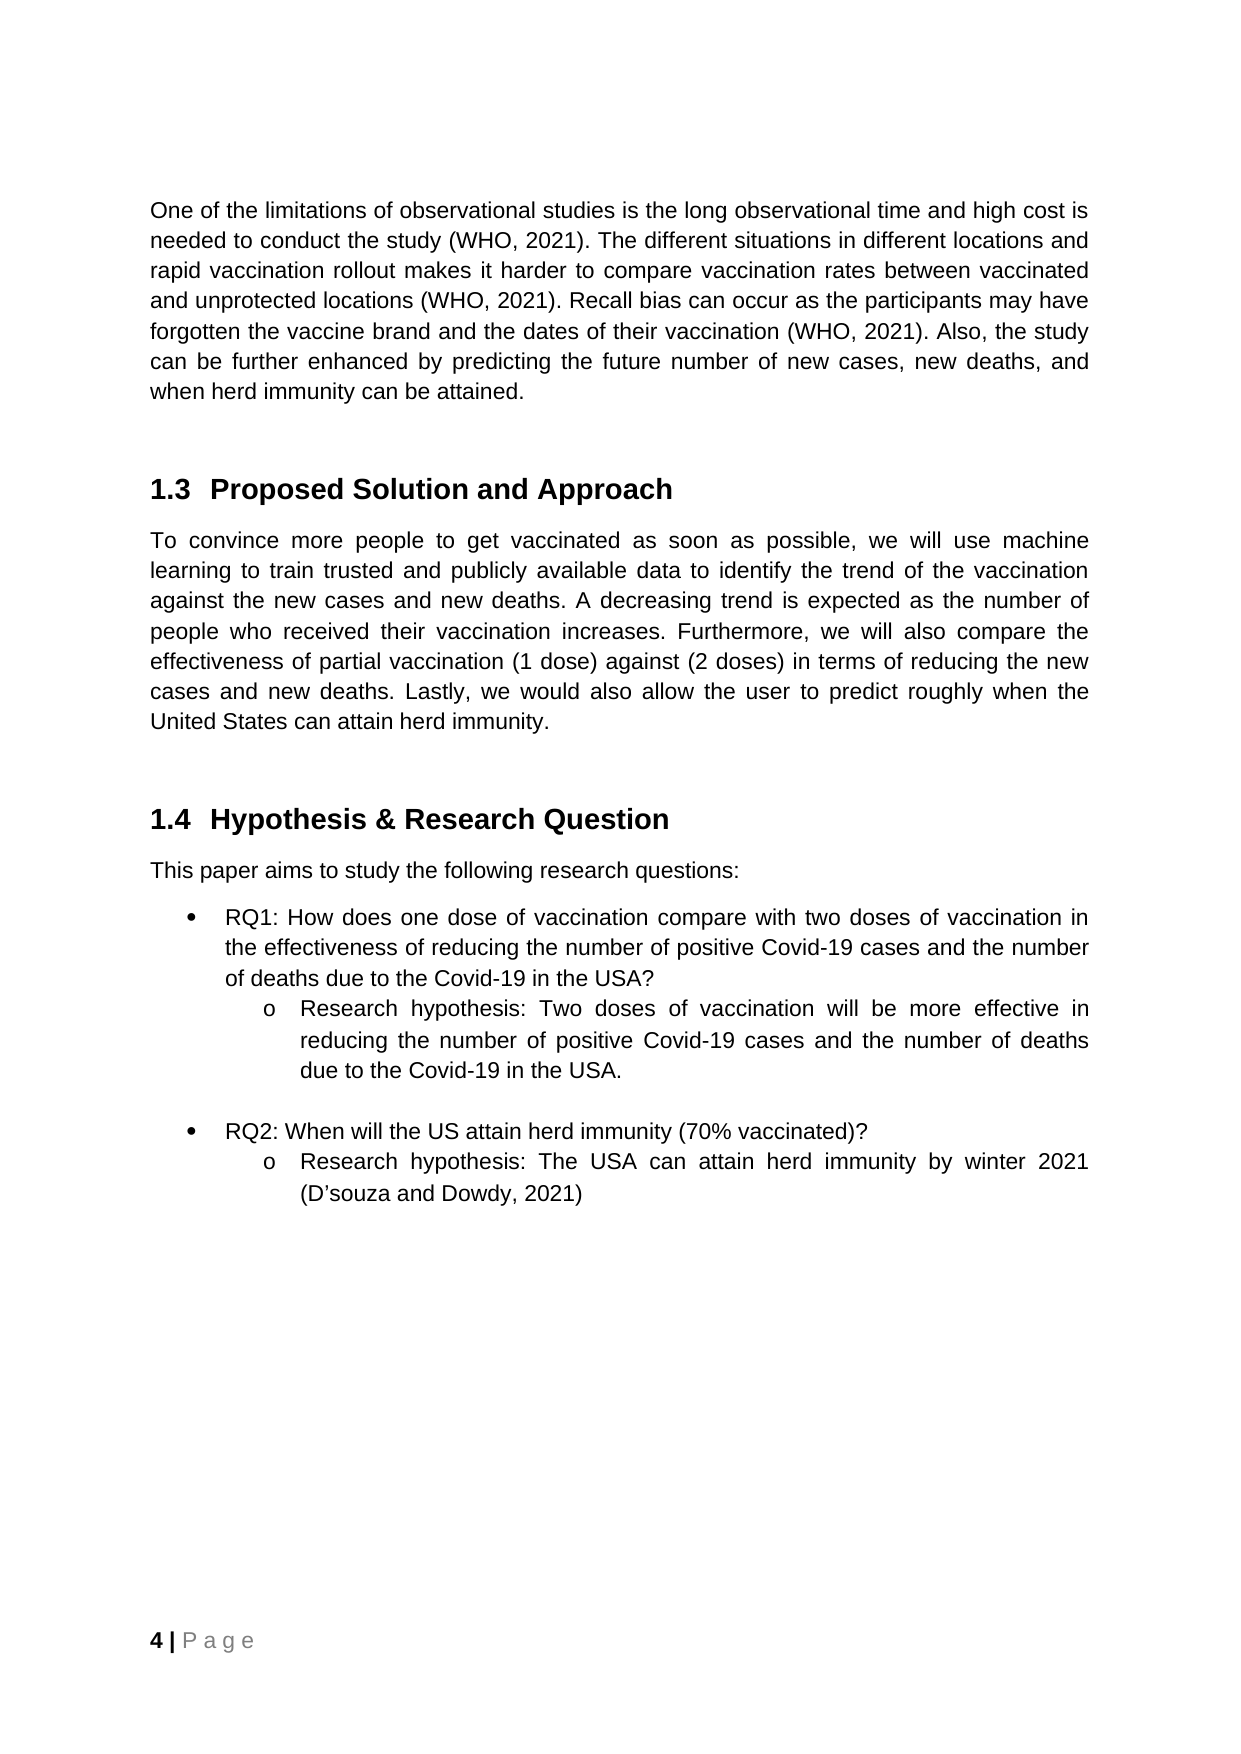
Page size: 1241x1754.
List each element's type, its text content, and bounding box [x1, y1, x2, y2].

text One of the limitations of observational studies is the long observational time and high cost is needed to conduct the study (WHO, 2021). The different situations in different locations and rapid vaccination rollout makes it harder to compare vaccination rates between vaccinated and unprotected locations (WHO, 2021). Recall bias can occur as the participants may have forgotten the vaccine brand and the dates of their vaccination (WHO, 2021). Also, the study can be further enhanced by predicting the future number of new cases, new deaths, and when herd immunity can be attained. [150, 197, 1090, 404]
list RQ2: When will the US attain herd immunity (70% vaccinated)? [187, 1118, 1090, 1144]
list Research hypothesis: Two doses of vaccination will be more effective in reducing the number of positive Covid-19 cases and the number of deaths due to the Covid-19 in the USA. [262, 995, 1090, 1083]
list Research hypothesis: The USA can attain herd immunity by winter 2021 (D’souza and Dowdy, 2021) [262, 1148, 1090, 1206]
subtitle Proposed Solution and Approach [150, 472, 1090, 505]
list RQ1: How does one dose of vaccination compare with two doses of vaccination in the effectiveness of reducing the number of positive Covid-19 cases and the number of deaths due to the Covid-19 in the USA? [187, 904, 1090, 991]
text This paper aims to study the following research questions: [150, 857, 1090, 884]
subtitle Hypothesis & Research Question [150, 802, 1090, 836]
text To convince more people to get vaccinated as soon as possible, we will use machine learning to train trusted and publicly available data to identify the trend of the vaccination against the new cases and new deaths. A decreasing trend is expected as the number of people who received their vaccination increases. Furthermore, we will also compare the effectiveness of partial vaccination (1 dose) against (2 doses) in terms of reducing the new cases and new deaths. Lastly, we would also allow the user to predict roughly when the United States can attain herd immunity. [150, 527, 1090, 735]
